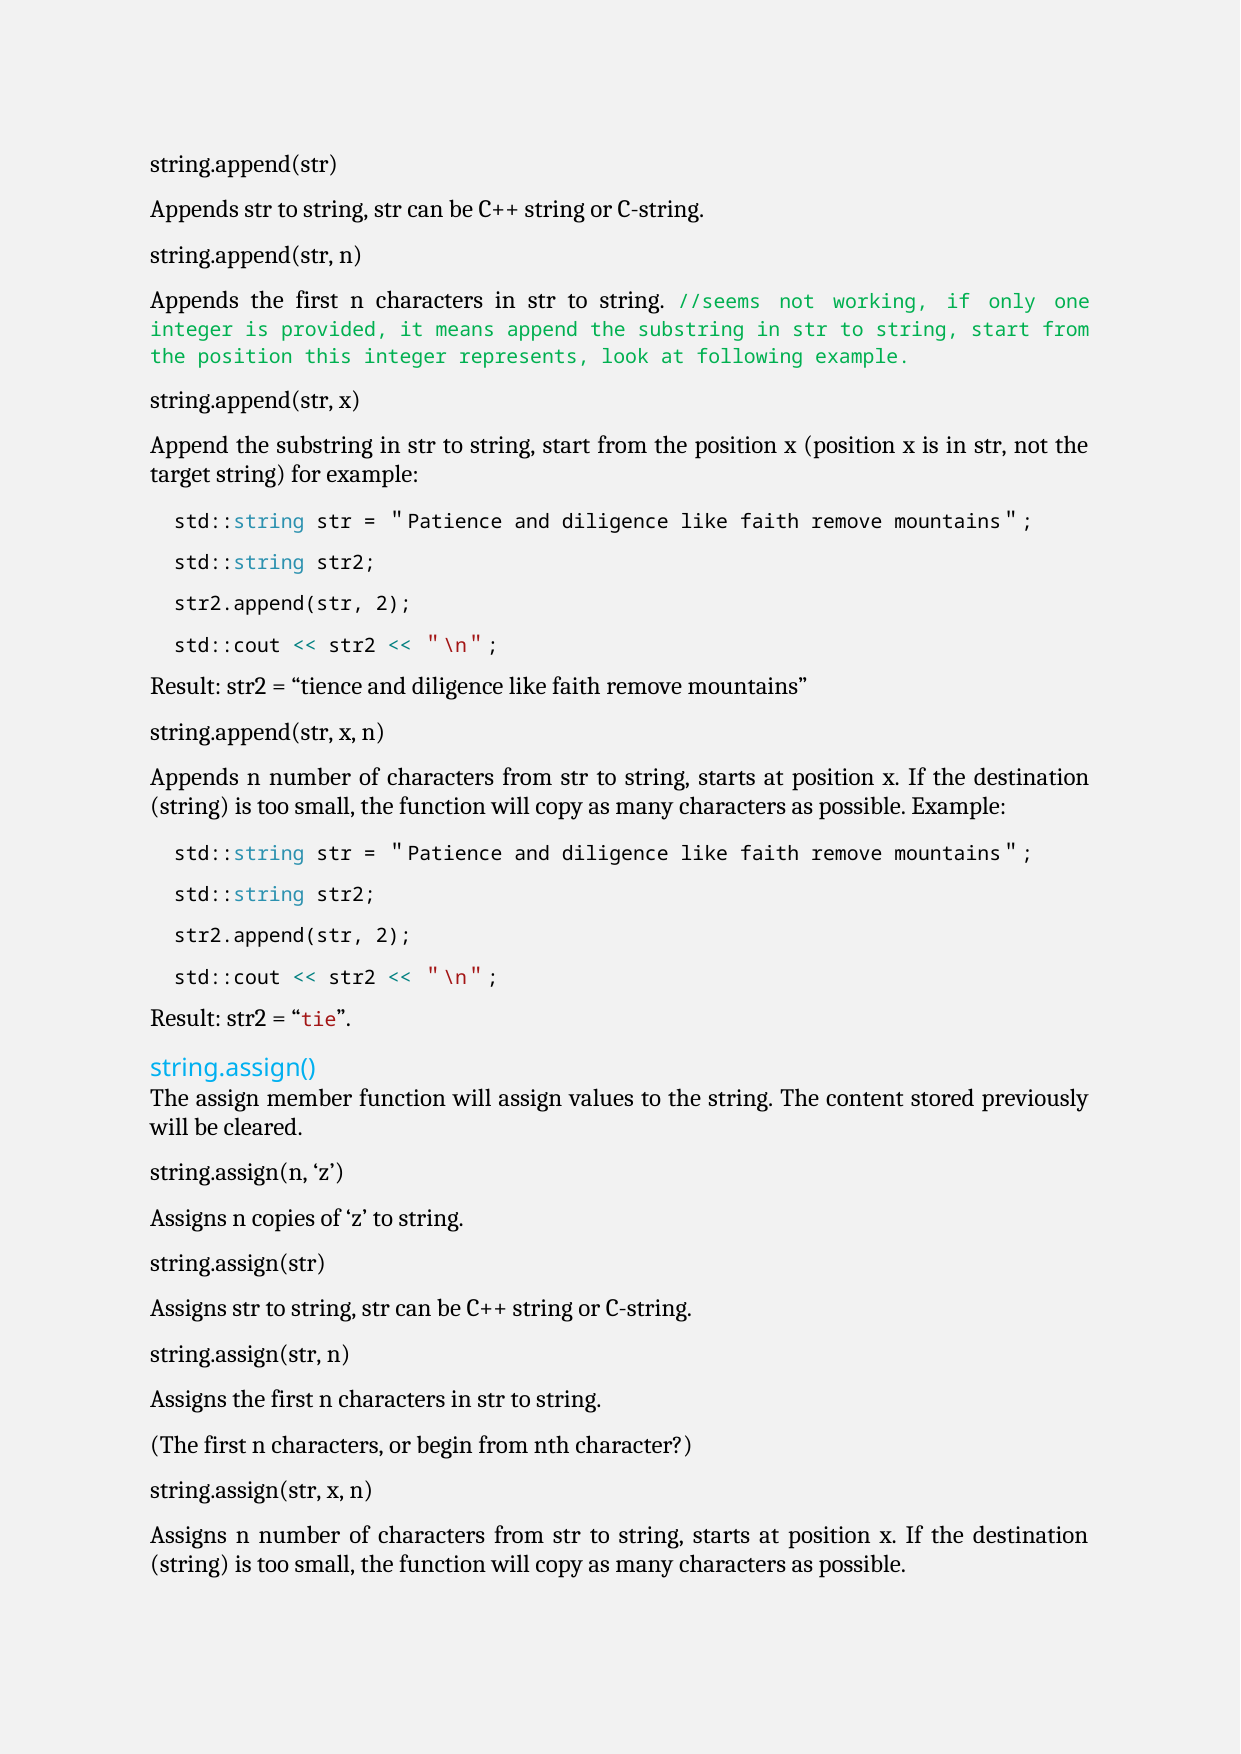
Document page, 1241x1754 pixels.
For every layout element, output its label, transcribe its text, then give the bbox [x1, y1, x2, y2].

text Result: str2 = “tie”. [150, 1004, 1090, 1033]
text Result: str2 = “tience and diligence like faith remove mountains” [150, 672, 1090, 701]
title str2.append(str, 2); [150, 589, 1090, 616]
text Assigns n copies of ‘z’ to string. [150, 1203, 1090, 1232]
title str2.append(str, 2); [150, 921, 1090, 948]
text string.assign(str, n) [150, 1340, 1090, 1368]
text Append the substring in str to string, start from the position x (position x is in str, not the target string) for example: [150, 431, 1090, 488]
text Appends n number of characters from str to string, starts at position x. If the destination (string) is too small, the function will copy as many characters as possible. Example: [150, 763, 1090, 821]
title std::string str2; [150, 880, 1090, 907]
text Assigns the first n characters in str to string. [150, 1385, 1090, 1414]
text The assign member function will assign values to the string. The content stored previously will be cleared. [150, 1084, 1090, 1141]
text string.assign(str, x, n) [150, 1476, 1090, 1505]
text Appends the first n characters in str to string. //seems not working, if only one integer is provided, it means append the substring in str to string, start from the position this integer represents, look at following example. [150, 286, 1090, 369]
subtitle string.assign() [150, 1050, 1090, 1084]
title std::string str = ＂Patience and diligence like faith remove mountains＂; [150, 505, 1090, 534]
text string.assign(n, ‘z’) [150, 1158, 1090, 1187]
text string.append(str, x) [150, 386, 1090, 414]
title std::string str = ＂Patience and diligence like faith remove mountains＂; [150, 837, 1090, 866]
text string.append(str, x, n) [150, 718, 1090, 746]
text string.append(str, n) [150, 241, 1090, 269]
text (The first n characters, or begin from nth character?) [150, 1431, 1090, 1459]
text string.append(str) [150, 150, 1090, 179]
text Assigns n number of characters from str to string, starts at position x. If the destination (string) is too small, the function will copy as many characters as possible. [150, 1521, 1090, 1579]
title std::cout << str2 << ＂\n＂; [150, 961, 1090, 990]
title std::cout << str2 << ＂\n＂; [150, 629, 1090, 658]
text string.assign(str) [150, 1249, 1090, 1278]
text Appends str to string, str can be C++ string or C-string. [150, 195, 1090, 224]
title std::string str2; [150, 548, 1090, 575]
text Assigns str to string, str can be C++ string or C-string. [150, 1294, 1090, 1323]
